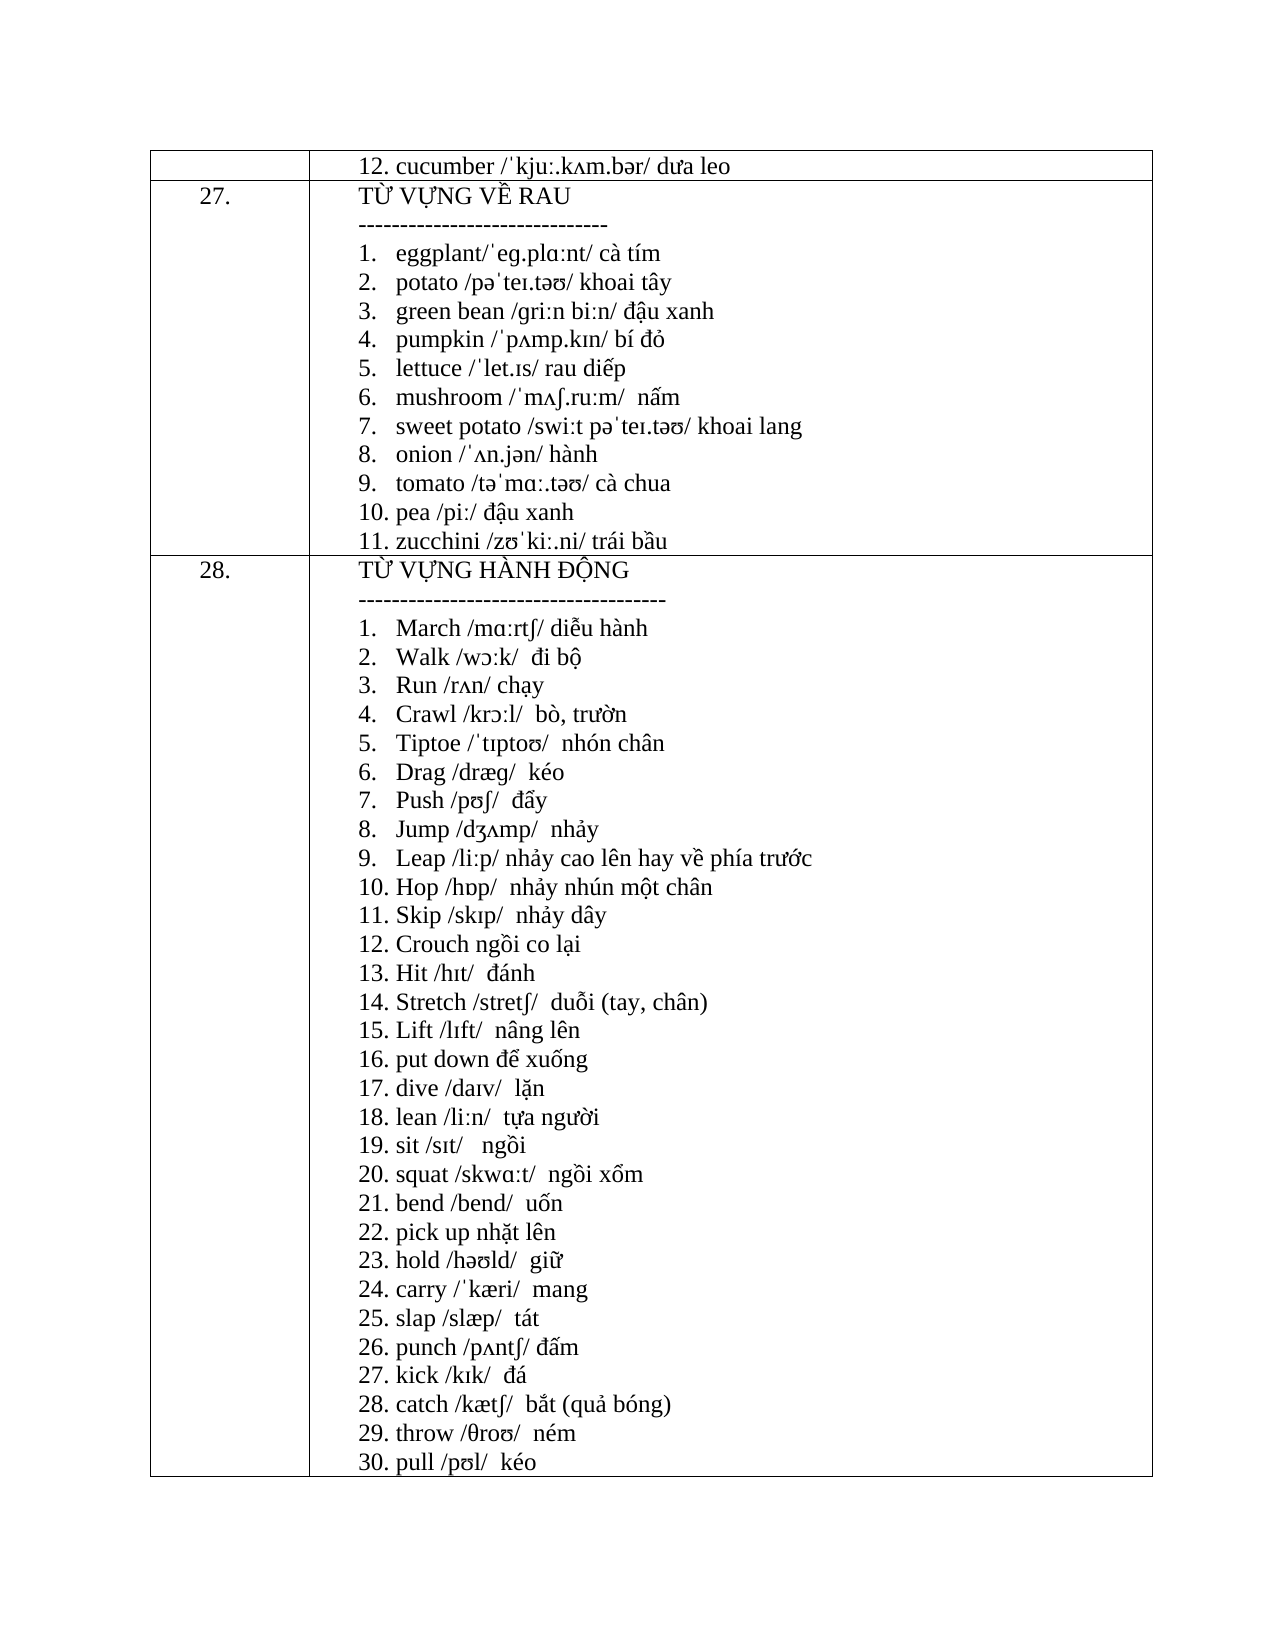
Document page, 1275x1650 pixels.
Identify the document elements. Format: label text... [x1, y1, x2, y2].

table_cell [310, 151, 1152, 180]
table_cell TỪ VỰNG VỀ RAU ------------------------------ eggplant/ˈeɡ.plɑːnt/ cà tím potato /pəˈteɪ.təʊ/ khoai tây green bean /ɡriːn biːn/ đậu xanh pumpkin /ˈpʌmp.kɪn/ bí đỏ lettuce /ˈlet.ɪs/ rau diếp mushroom /ˈmʌʃ.ruːm/ nấm sweet potato /swiːt pəˈteɪ.təʊ/ khoai lang onion /ˈʌn.jən/ hành tomato /təˈmɑː.təʊ/ cà chua pea /piː/ đậu xanh zucchini /zʊˈkiː.ni/ trái bầu [310, 181, 1152, 554]
table_cell [151, 181, 309, 554]
table_cell [151, 556, 309, 1476]
table_cell TỪ VỰNG HÀNH ĐỘNG ------------------------------------- March /mɑːrtʃ/ diễu hành Walk /wɔːk/ đi bộ Run /rʌn/ chạy Crawl /krɔːl/ bò, trườn Tiptoe /ˈtɪptoʊ/ nhón chân Drag /dræɡ/ kéo Push /pʊʃ/ đẩy Jump /dʒʌmp/ nhảy Leap /liːp/ nhảy cao lên hay về phía trước Hop /hɒp/ nhảy nhún một chân Skip /skɪp/ nhảy dây Crouch ngồi co lại Hit /hɪt/ đánh Stretch /stretʃ/ duỗi (tay, chân) Lift /lɪft/ nâng lên put down để xuống dive /daɪv/ lặn lean /liːn/ tựa người sit /sɪt/ ngồi squat /skwɑːt/ ngồi xổm bend /bend/ uốn pick up nhặt lên hold /həʊld/ giữ carry /ˈkæri/ mang slap /slæp/ tát punch /pʌntʃ/ đấm kick /kɪk/ đá catch /kætʃ/ bắt (quả bóng) throw /θroʊ/ ném pull /pʊl/ kéo [310, 556, 1152, 1476]
table_cell [151, 151, 309, 180]
